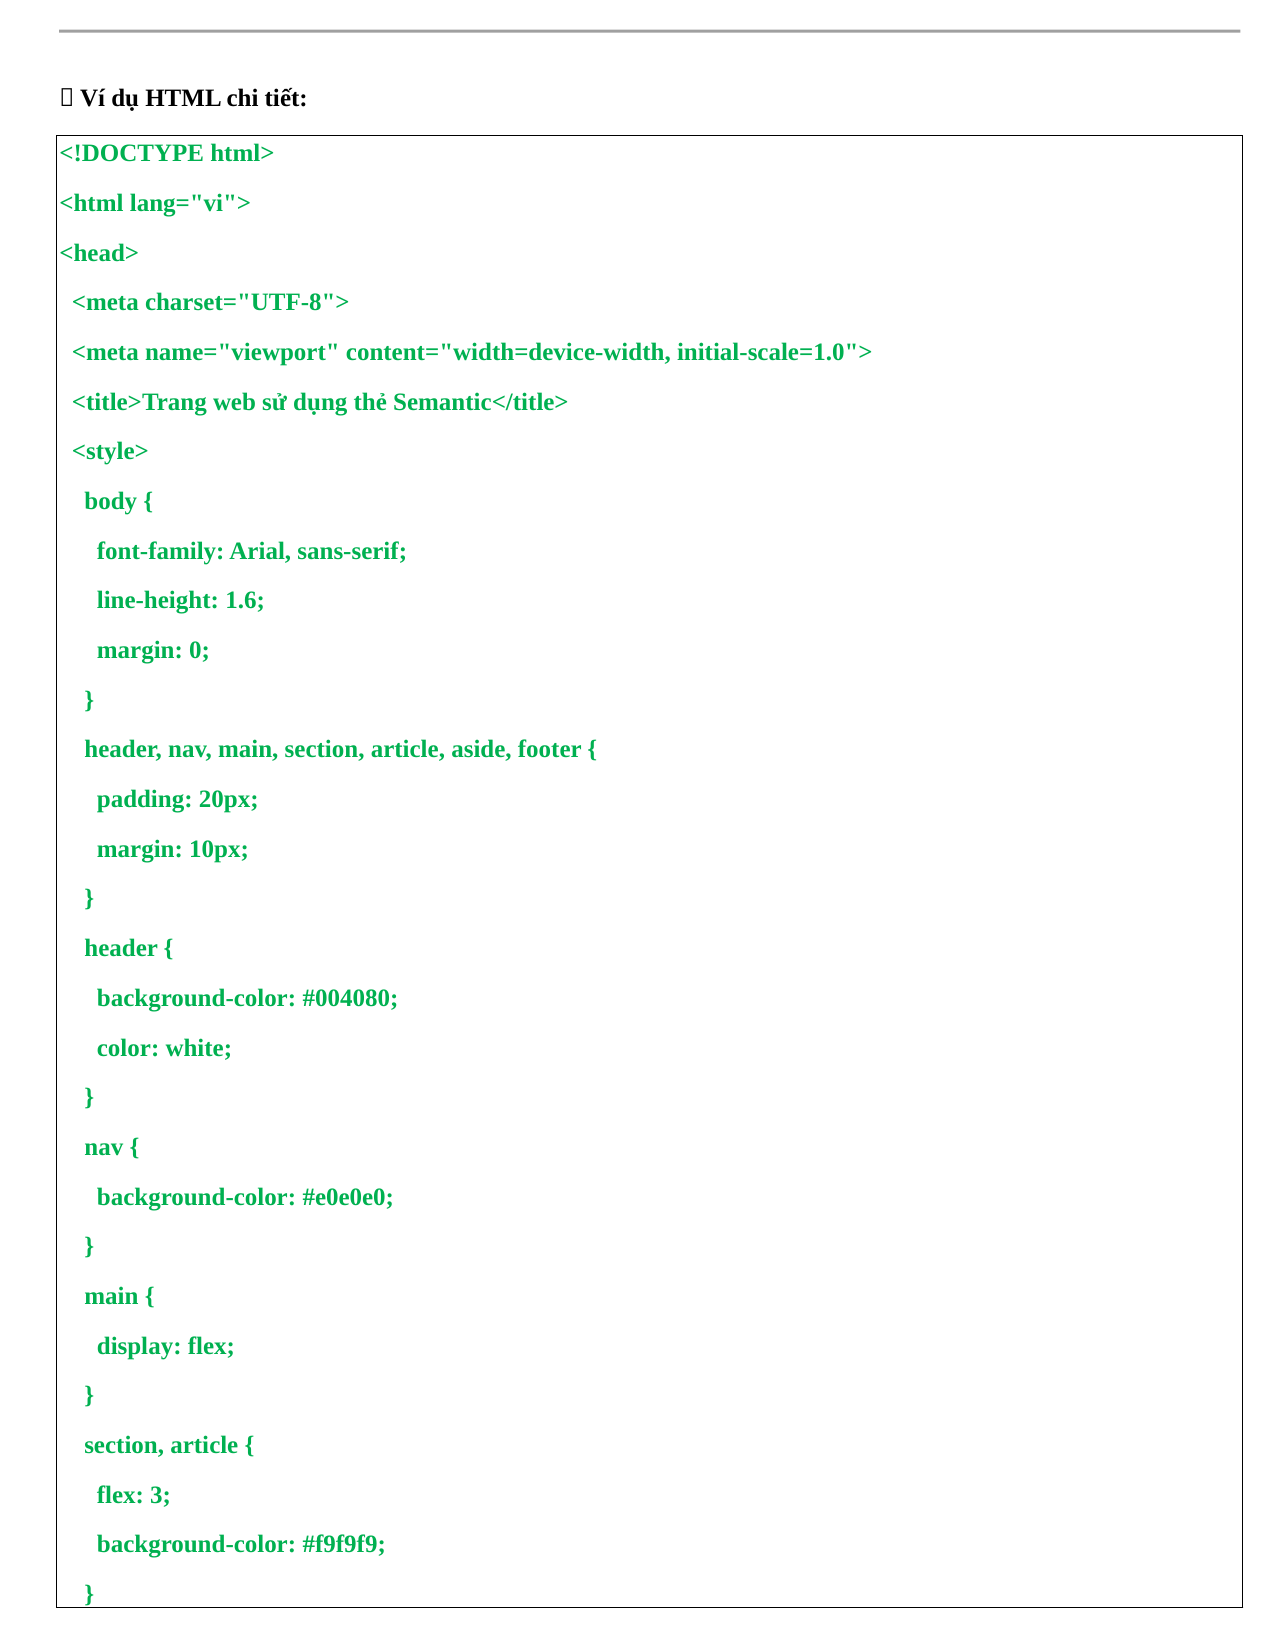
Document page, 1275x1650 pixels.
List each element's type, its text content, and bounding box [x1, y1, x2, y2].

text line-height: 1.6; [57, 582, 1242, 614]
text padding: 20px; [57, 781, 1242, 813]
text flex: 3; [57, 1477, 1242, 1508]
text color: white; [57, 1029, 1242, 1061]
text <head> [57, 234, 1242, 266]
text background-color: #e0e0e0; [57, 1178, 1242, 1210]
text } [57, 1079, 1242, 1111]
text margin: 0; [57, 632, 1242, 664]
text } [57, 682, 1242, 713]
text 📄 Ví dụ HTML chi tiết: [59, 79, 1240, 113]
text nav { [57, 1129, 1242, 1161]
text <!DOCTYPE html> [57, 136, 1242, 167]
text <meta name="viewport" content="width=device-width, initial-scale=1.0"> [57, 334, 1242, 366]
text } [57, 1377, 1242, 1409]
text <meta charset="UTF-8"> [57, 284, 1242, 316]
text header { [57, 930, 1242, 962]
text margin: 10px; [57, 831, 1242, 863]
text background-color: #f9f9f9; [57, 1526, 1242, 1558]
text body { [57, 483, 1242, 515]
text background-color: #004080; [57, 980, 1242, 1012]
text main { [57, 1278, 1242, 1310]
text } [57, 1576, 1242, 1607]
text <title>Trang web sử dụng thẻ Semantic</title> [57, 383, 1242, 415]
text font-family: Arial, sans-serif; [57, 533, 1242, 564]
text display: flex; [57, 1328, 1242, 1359]
text } [57, 1228, 1242, 1260]
text <html lang="vi"> [57, 185, 1242, 217]
text } [57, 880, 1242, 912]
text <style> [57, 433, 1242, 465]
text section, article { [57, 1427, 1242, 1459]
text header, nav, main, section, article, aside, footer { [57, 731, 1242, 763]
